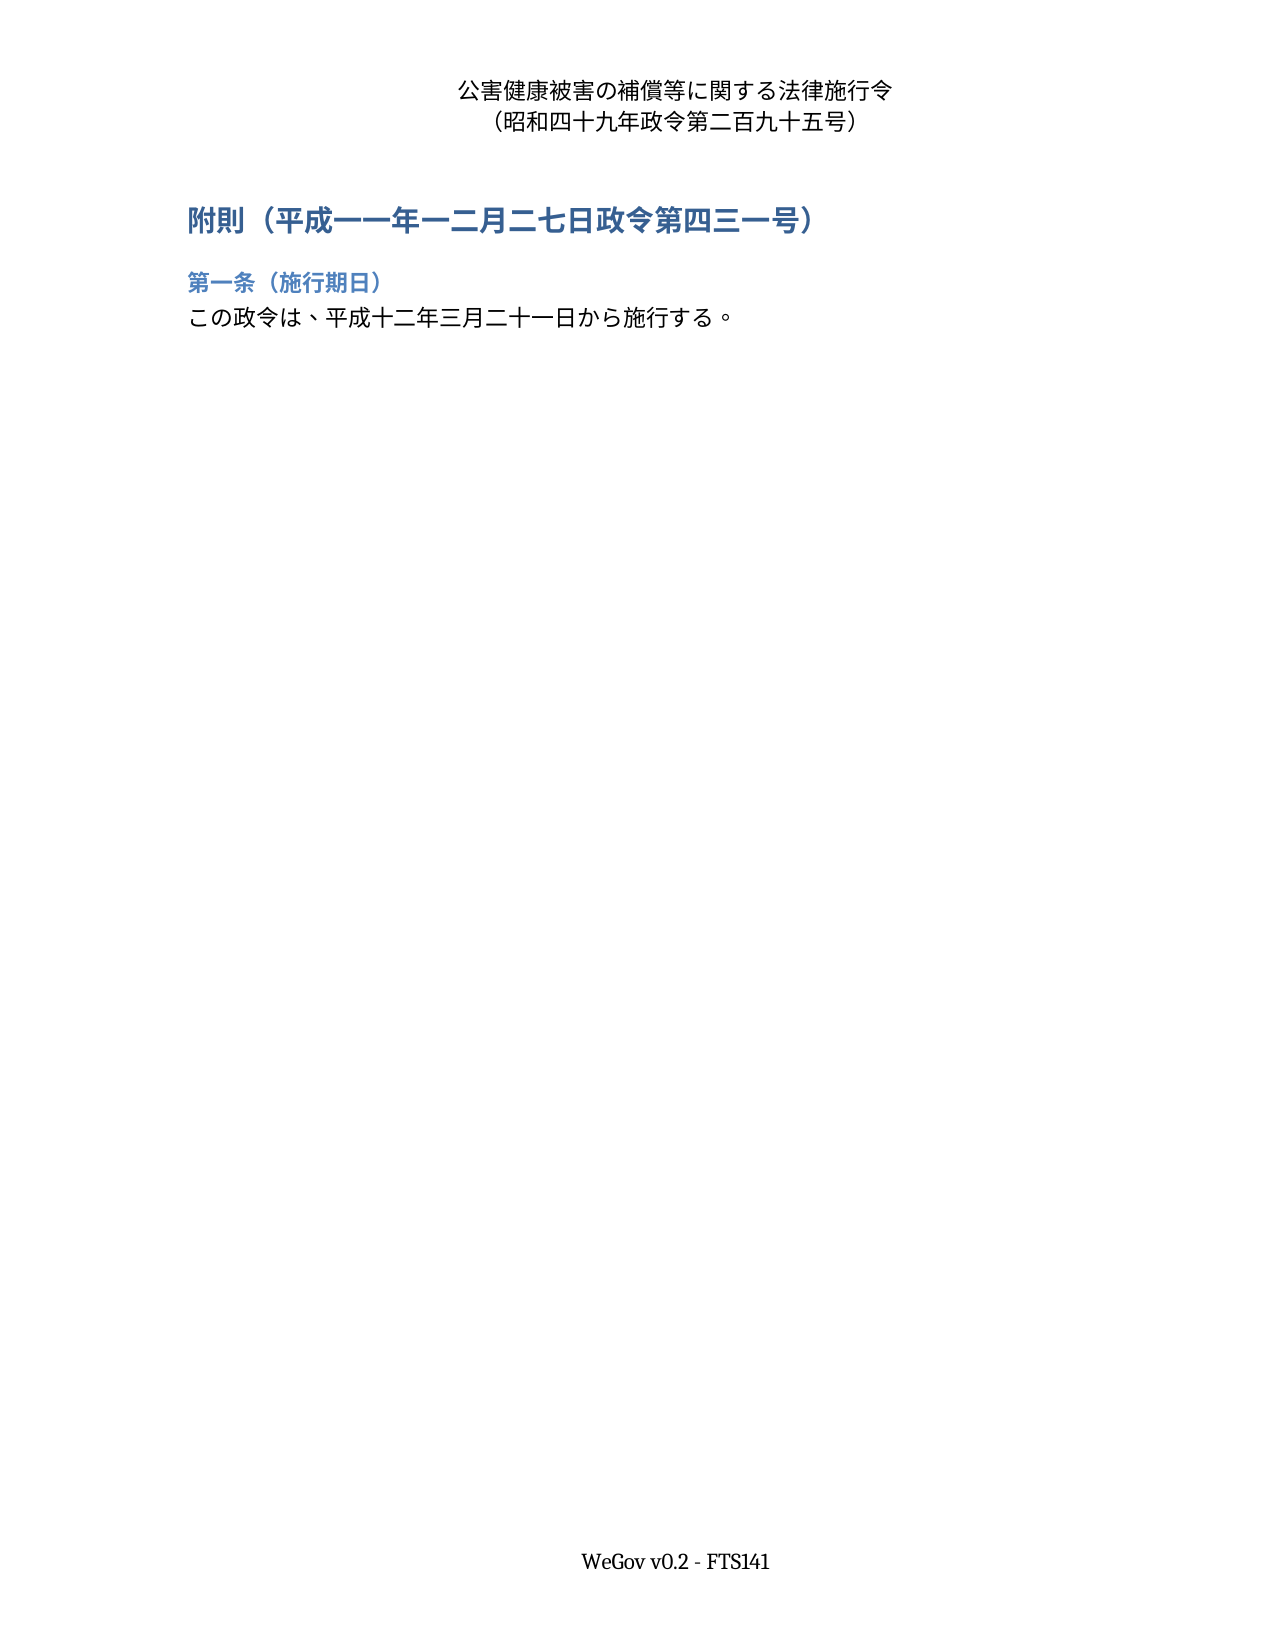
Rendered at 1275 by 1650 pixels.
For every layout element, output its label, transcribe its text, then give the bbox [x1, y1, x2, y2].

subtitle 第一条（施行期日） [187, 266, 1087, 298]
subtitle 附則（平成一一年一二月二七日政令第四三一号） [187, 200, 1087, 240]
text この政令は、平成十二年三月二十一日から施行する。 [187, 302, 1087, 334]
